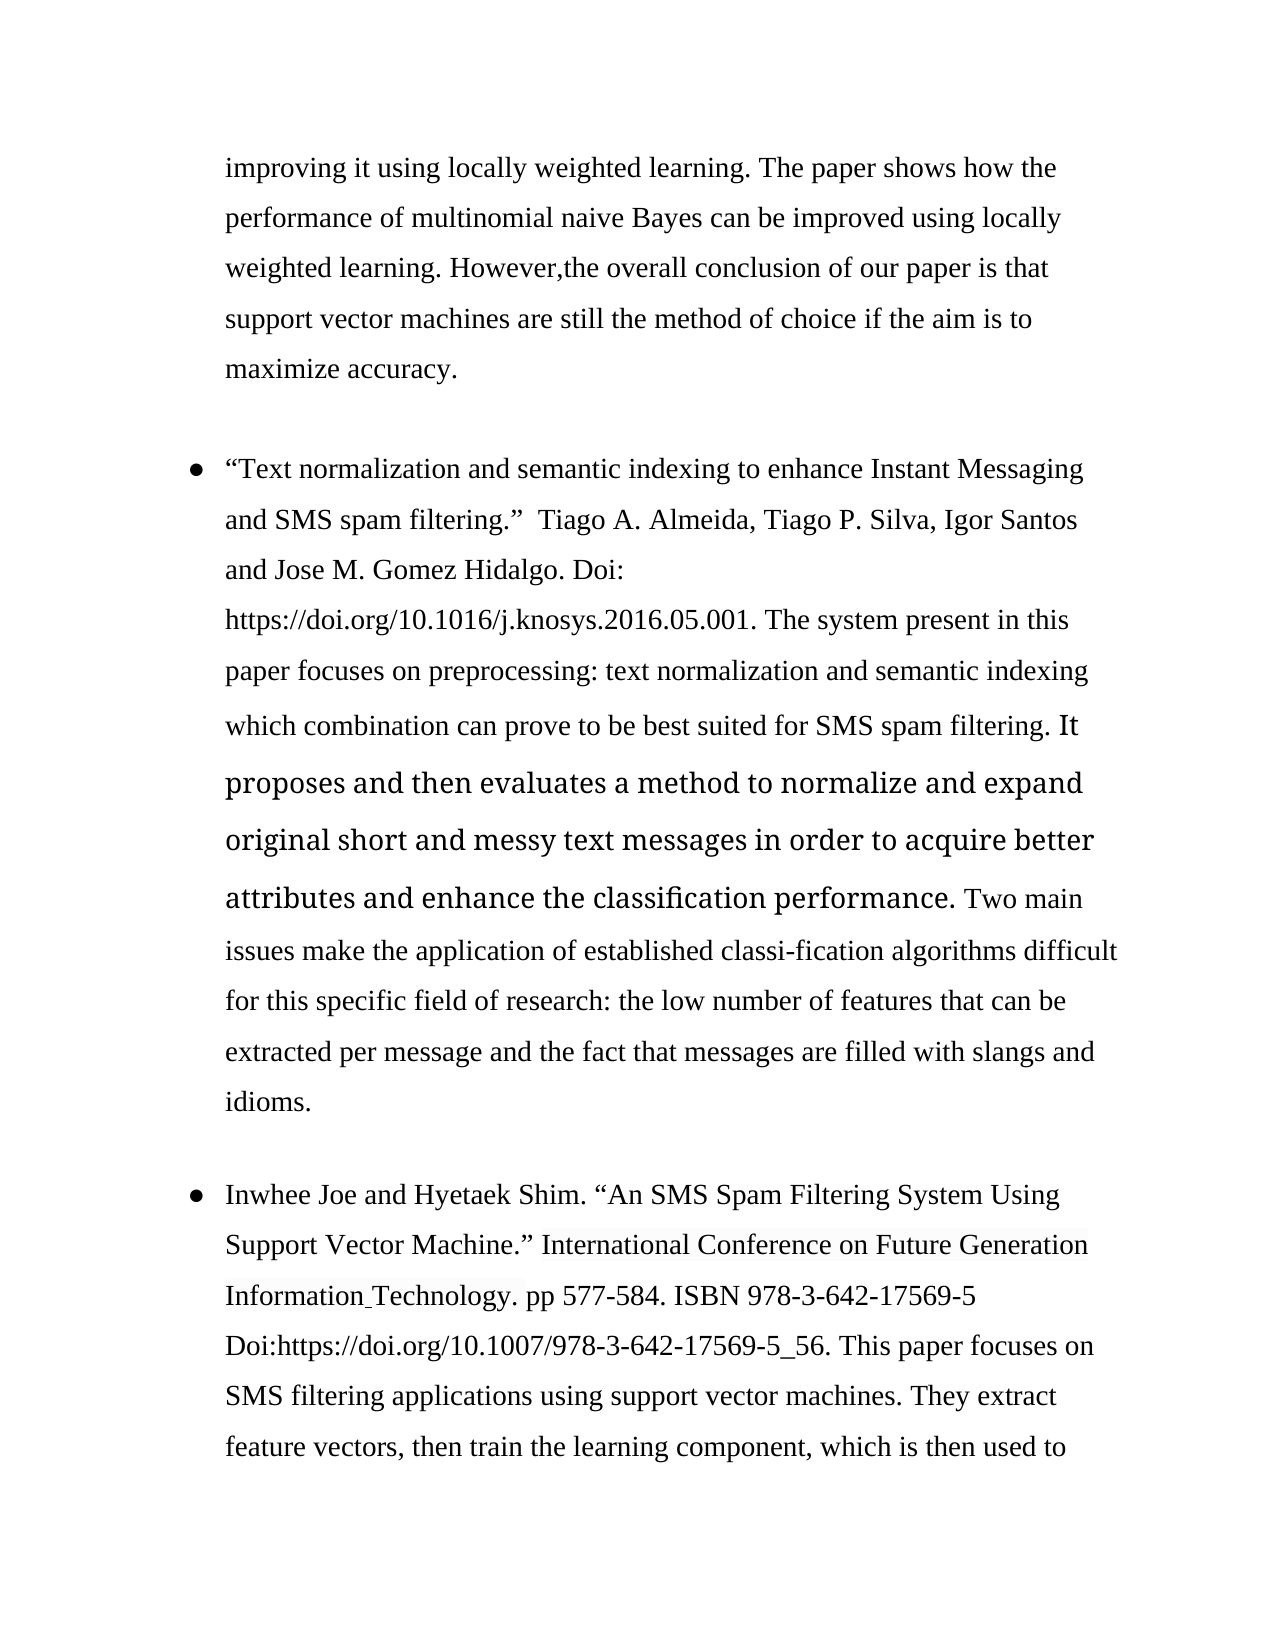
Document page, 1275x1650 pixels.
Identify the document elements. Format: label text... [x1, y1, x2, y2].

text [225, 1328, 1125, 1462]
list Inwhee Joe and Hyetaek Shim. “An SMS Spam Filtering System Using Support Vector Machine.” International Conference on Future Generation Information Technology. pp 577-584. ISBN 978-3-642-17569-5 [187, 1177, 1125, 1311]
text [225, 150, 1125, 385]
subtitle “Text normalization and semantic indexing to enhance Instant Messaging and SMS spam filtering.” Tiago A. Almeida, Tiago P. Silva, Igor Santos and Jose M. Gomez Hidalgo. Doi: https://doi.org/10.1016/j.knosys.2016.05.001. The system present in this paper focuses on preprocessing: text normalization and semantic indexing which combination can prove to be best suited for SMS spam filtering. It proposes and then evaluates a method to normalize and expand original short and messy text messages in order to acquire better attributes and enhance the classification performance. Two main issues make the application of established classi-fication algorithms difficult for this specific field of research: the low number of features that can be extracted per message and the fact that messages are filled with slangs and idioms. [187, 452, 1125, 1118]
